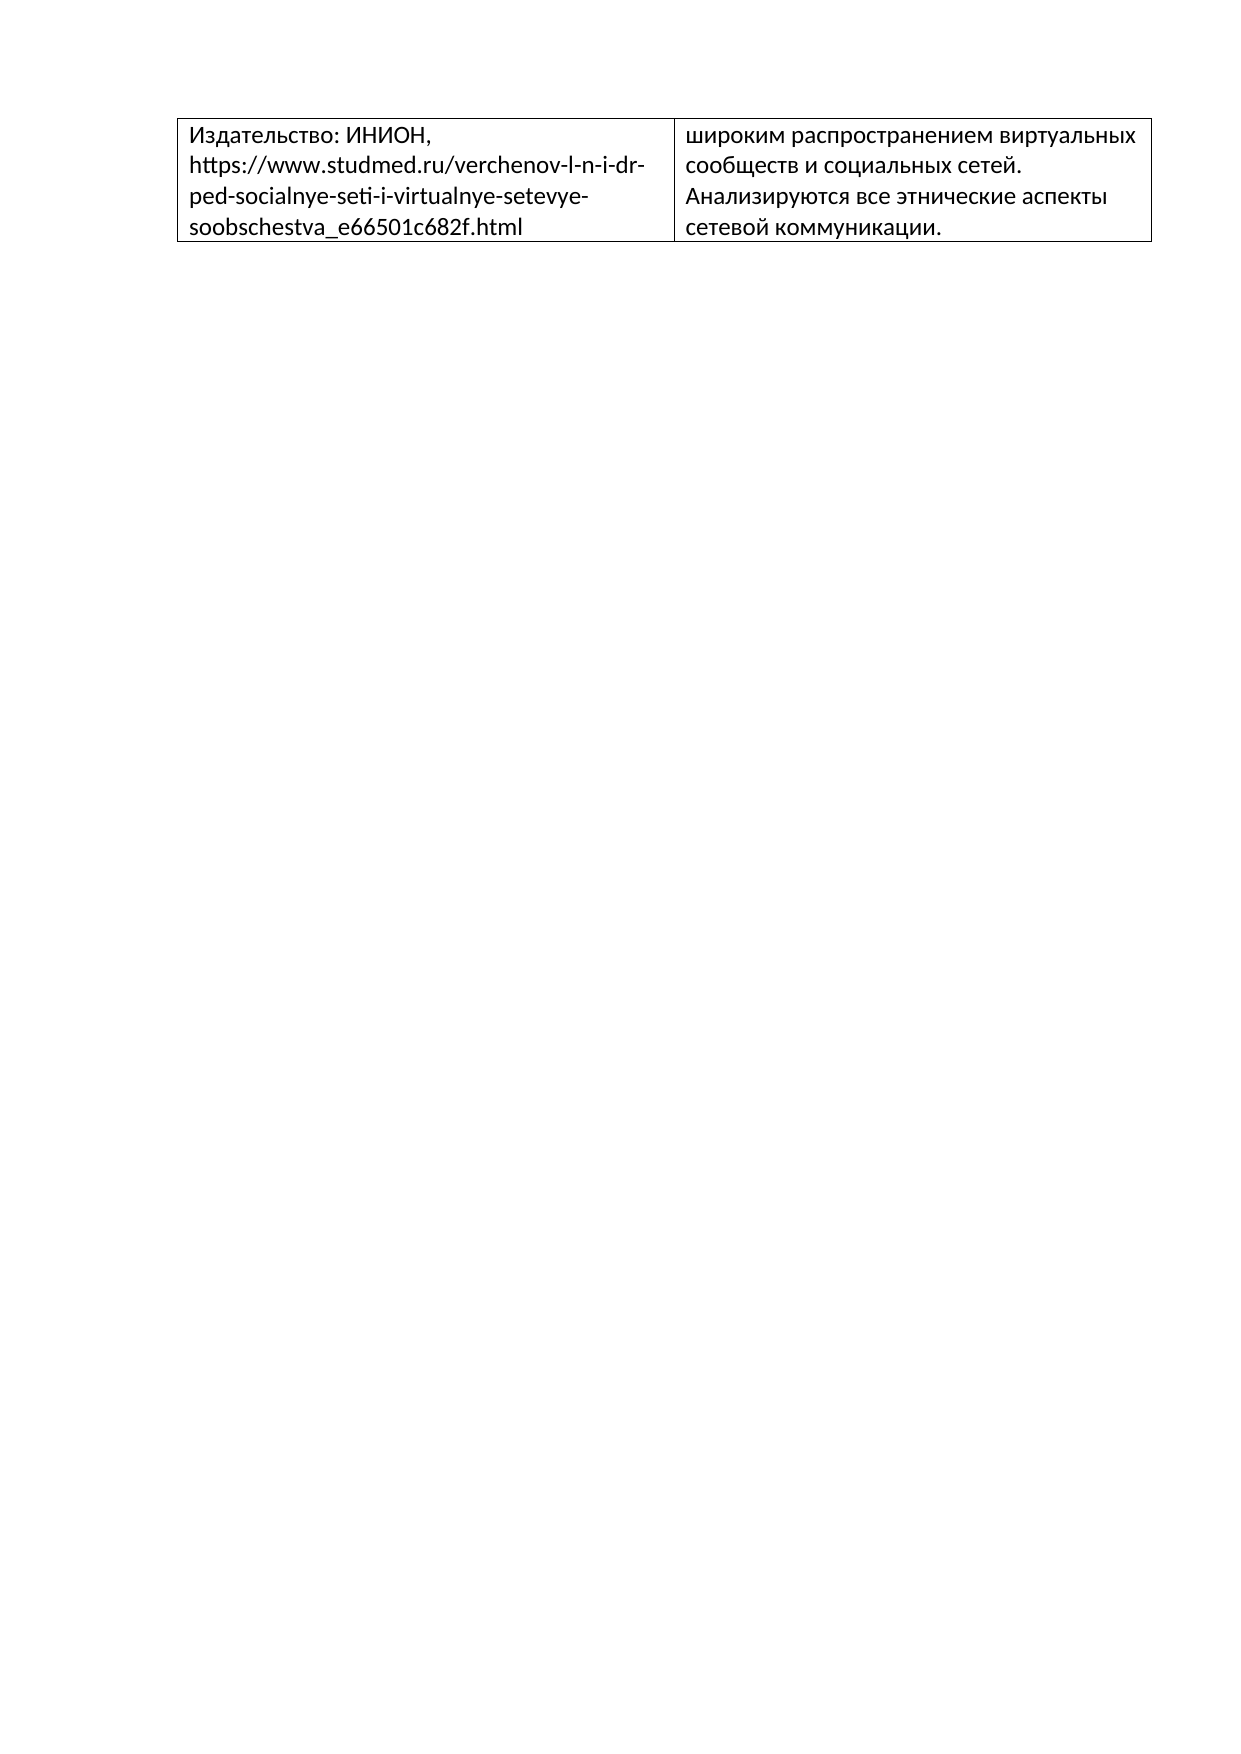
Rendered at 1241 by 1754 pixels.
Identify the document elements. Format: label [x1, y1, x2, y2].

table_cell [675, 119, 1151, 241]
table_cell [178, 119, 674, 241]
